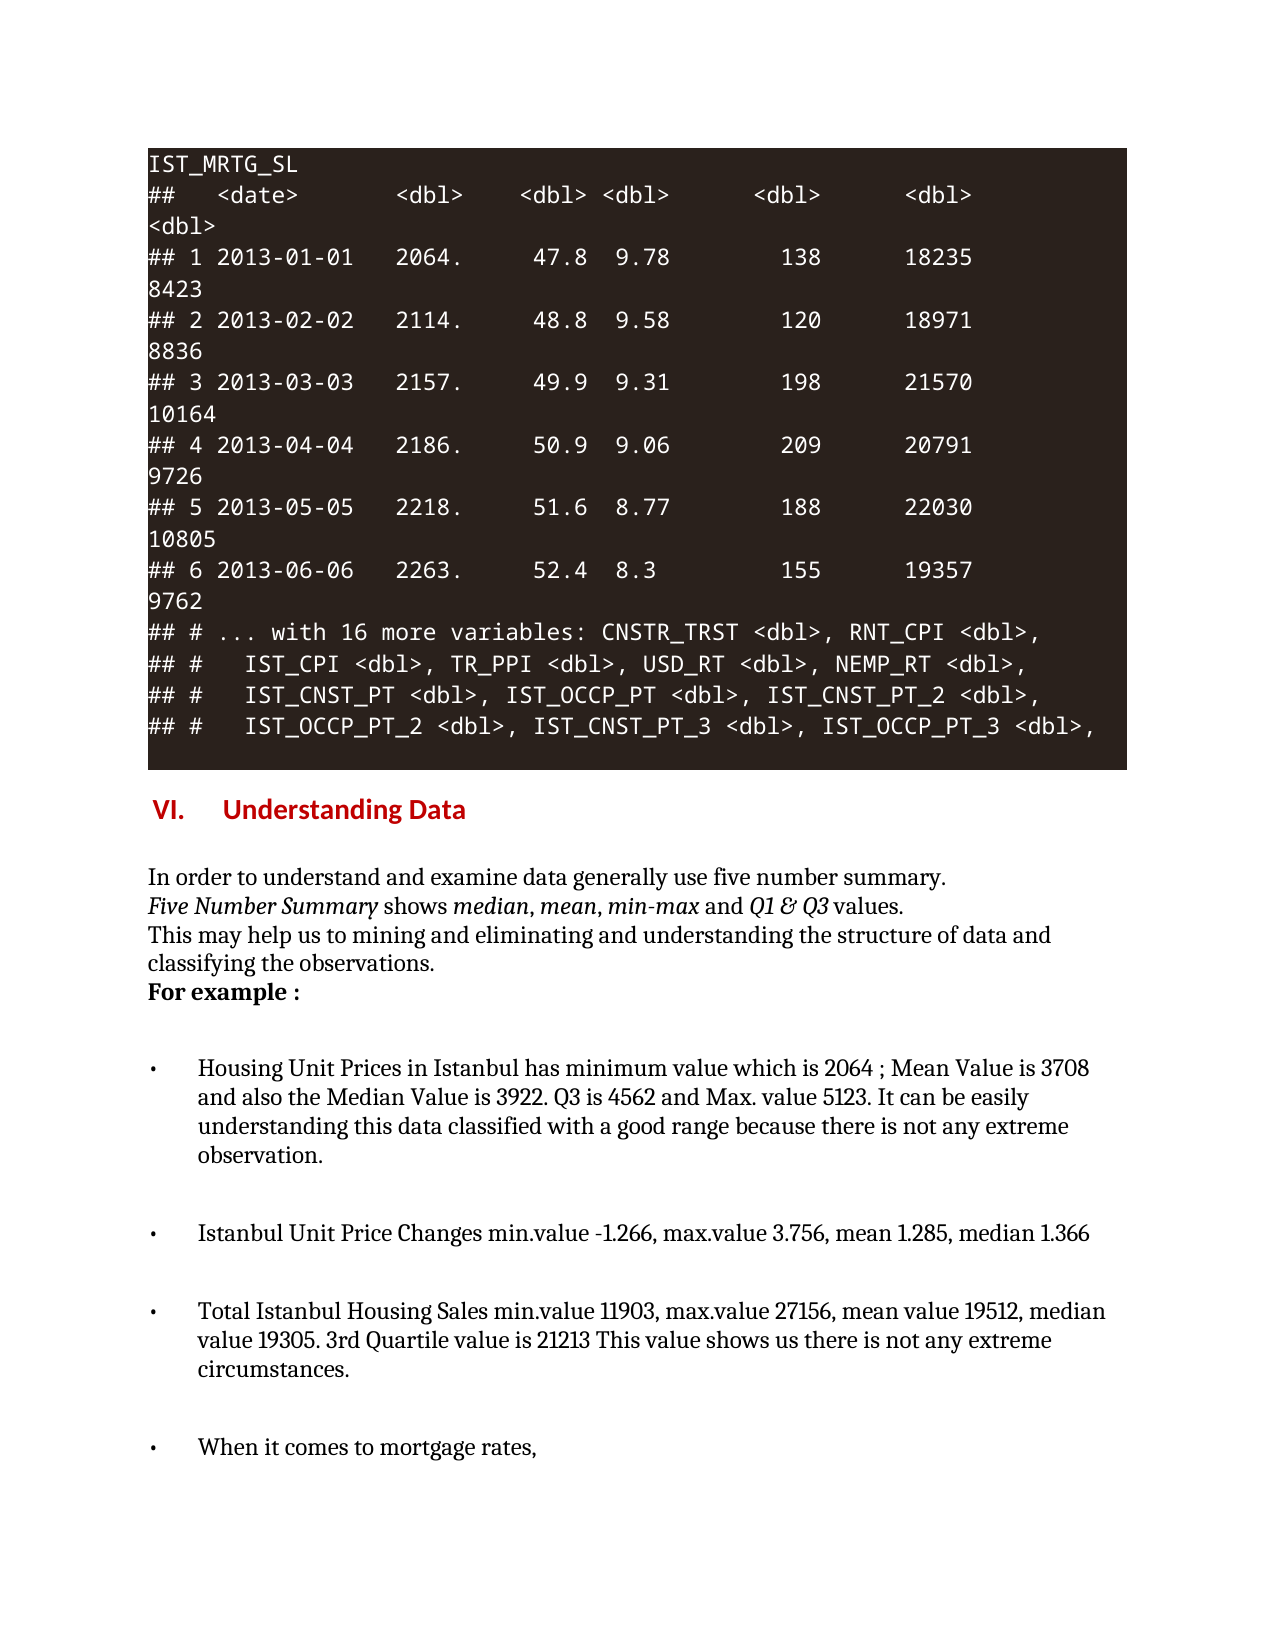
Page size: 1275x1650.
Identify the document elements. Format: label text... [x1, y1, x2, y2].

list Total Istanbul Housing Sales min.value 11903, max.value 27156, mean value 19512, median value 19305. 3rd Quartile value is 21213 This value shows us there is not any extreme circumstances. [148, 1297, 1127, 1412]
subtitle Understanding Data [185, 791, 1127, 827]
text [148, 148, 1127, 770]
list When it comes to mortgage rates, [148, 1433, 1127, 1491]
text In order to understand and examine data generally use five number summary. Five Number Summary shows median, mean, min-max and Q1 & Q3 values. This may help us to mining and eliminating and understanding the structure of data and classifying the observations. For example : [148, 863, 1127, 1036]
list Housing Unit Prices in Istanbul has minimum value which is 2064 ; Mean Value is 3708 and also the Median Value is 3922. Q3 is 4562 and Max. value 5123. It can be easily understanding this data classified with a good range because there is not any extreme observation. [148, 1054, 1127, 1198]
list Istanbul Unit Price Changes min.value -1.266, max.value 3.756, mean 1.285, median 1.366 [148, 1219, 1127, 1276]
